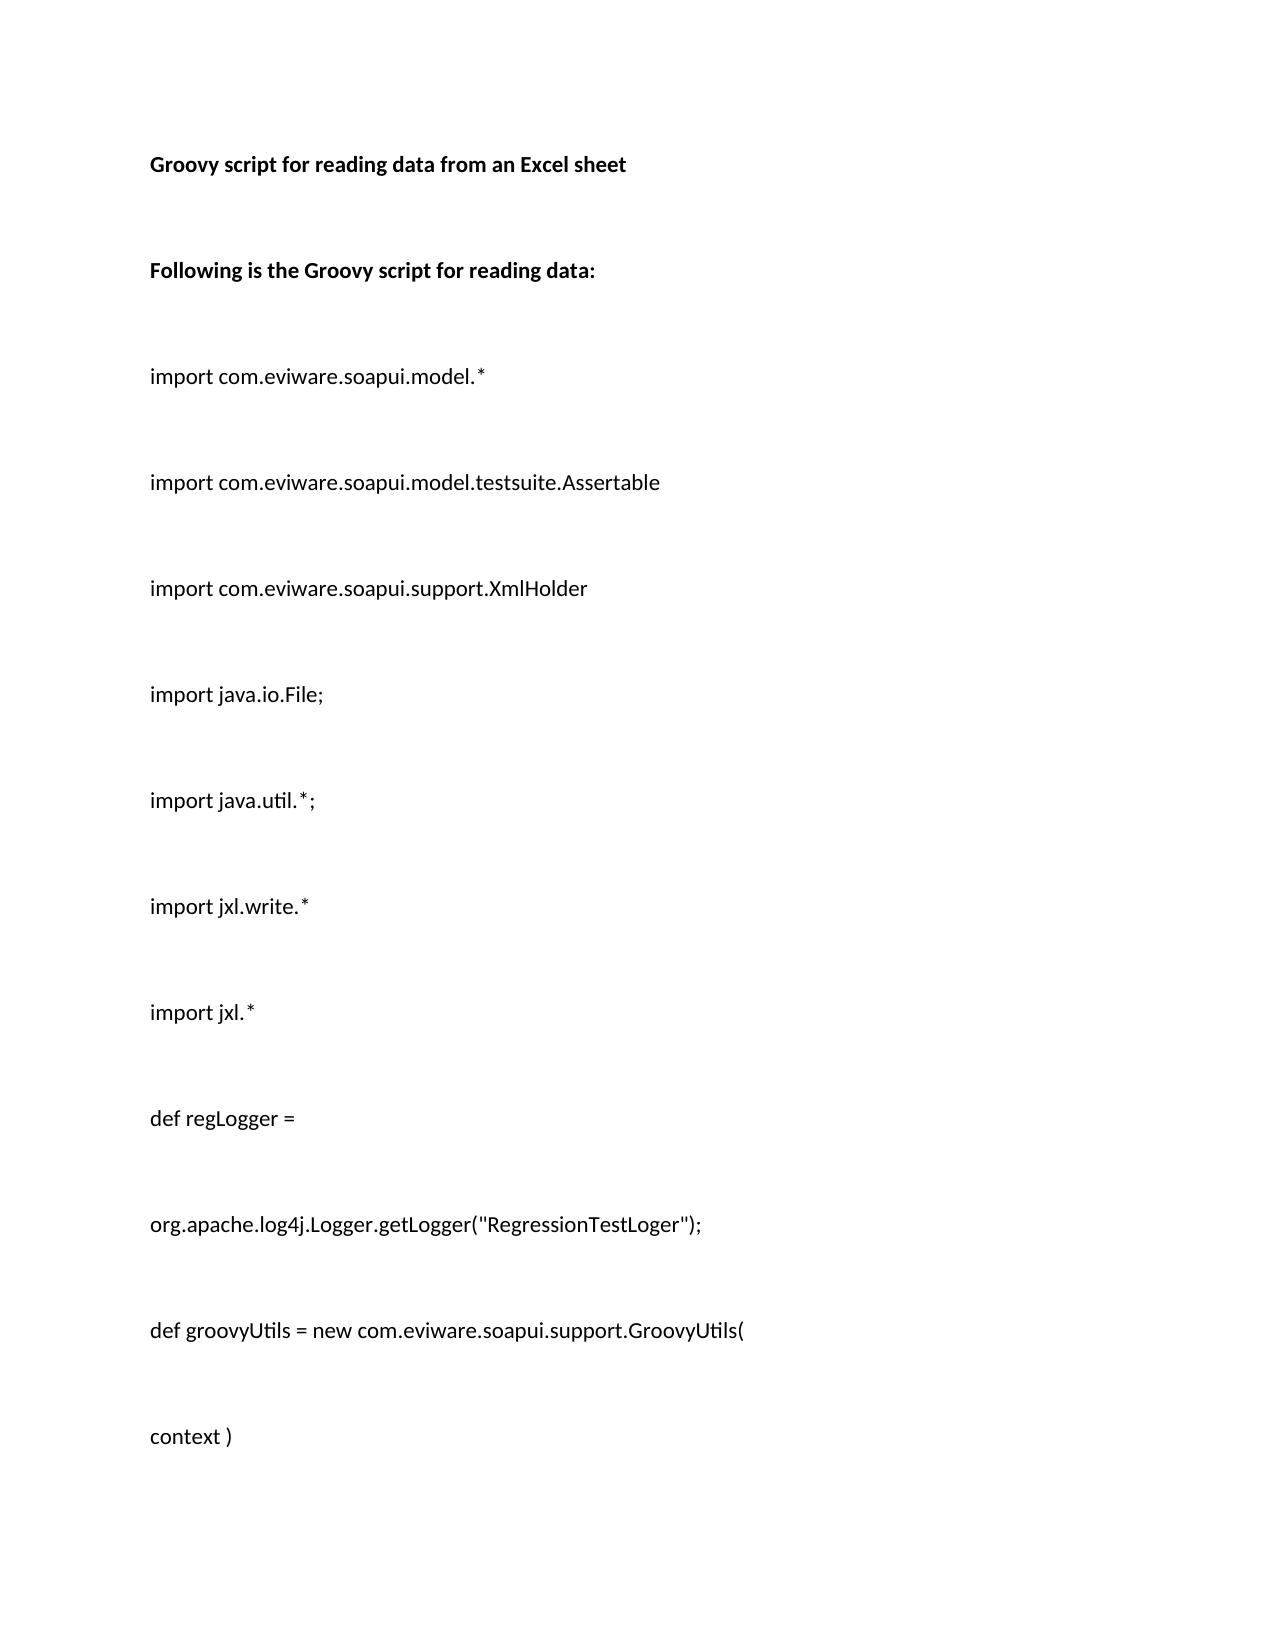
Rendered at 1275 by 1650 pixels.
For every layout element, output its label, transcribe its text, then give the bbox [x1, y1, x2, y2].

text import com.eviware.soapui.model.testsuite.Assertable [150, 468, 1125, 496]
text import jxl.write.* [150, 892, 1125, 920]
text import java.io.File; [150, 680, 1125, 708]
text org.apache.log4j.Logger.getLogger("RegressionTestLoger"); [150, 1210, 1125, 1238]
text def regLogger = [150, 1104, 1125, 1132]
text def groovyUtils = new com.eviware.soapui.support.GroovyUtils( [150, 1316, 1125, 1344]
text import com.eviware.soapui.support.XmlHolder [150, 574, 1125, 602]
text Following is the Groovy script for reading data: [150, 256, 1125, 284]
text import java.util.*; [150, 786, 1125, 814]
text import com.eviware.soapui.model.* [150, 362, 1125, 390]
text context ) [150, 1422, 1125, 1451]
text Groovy script for reading data from an Excel sheet [150, 150, 1125, 178]
text import jxl.* [150, 998, 1125, 1026]
